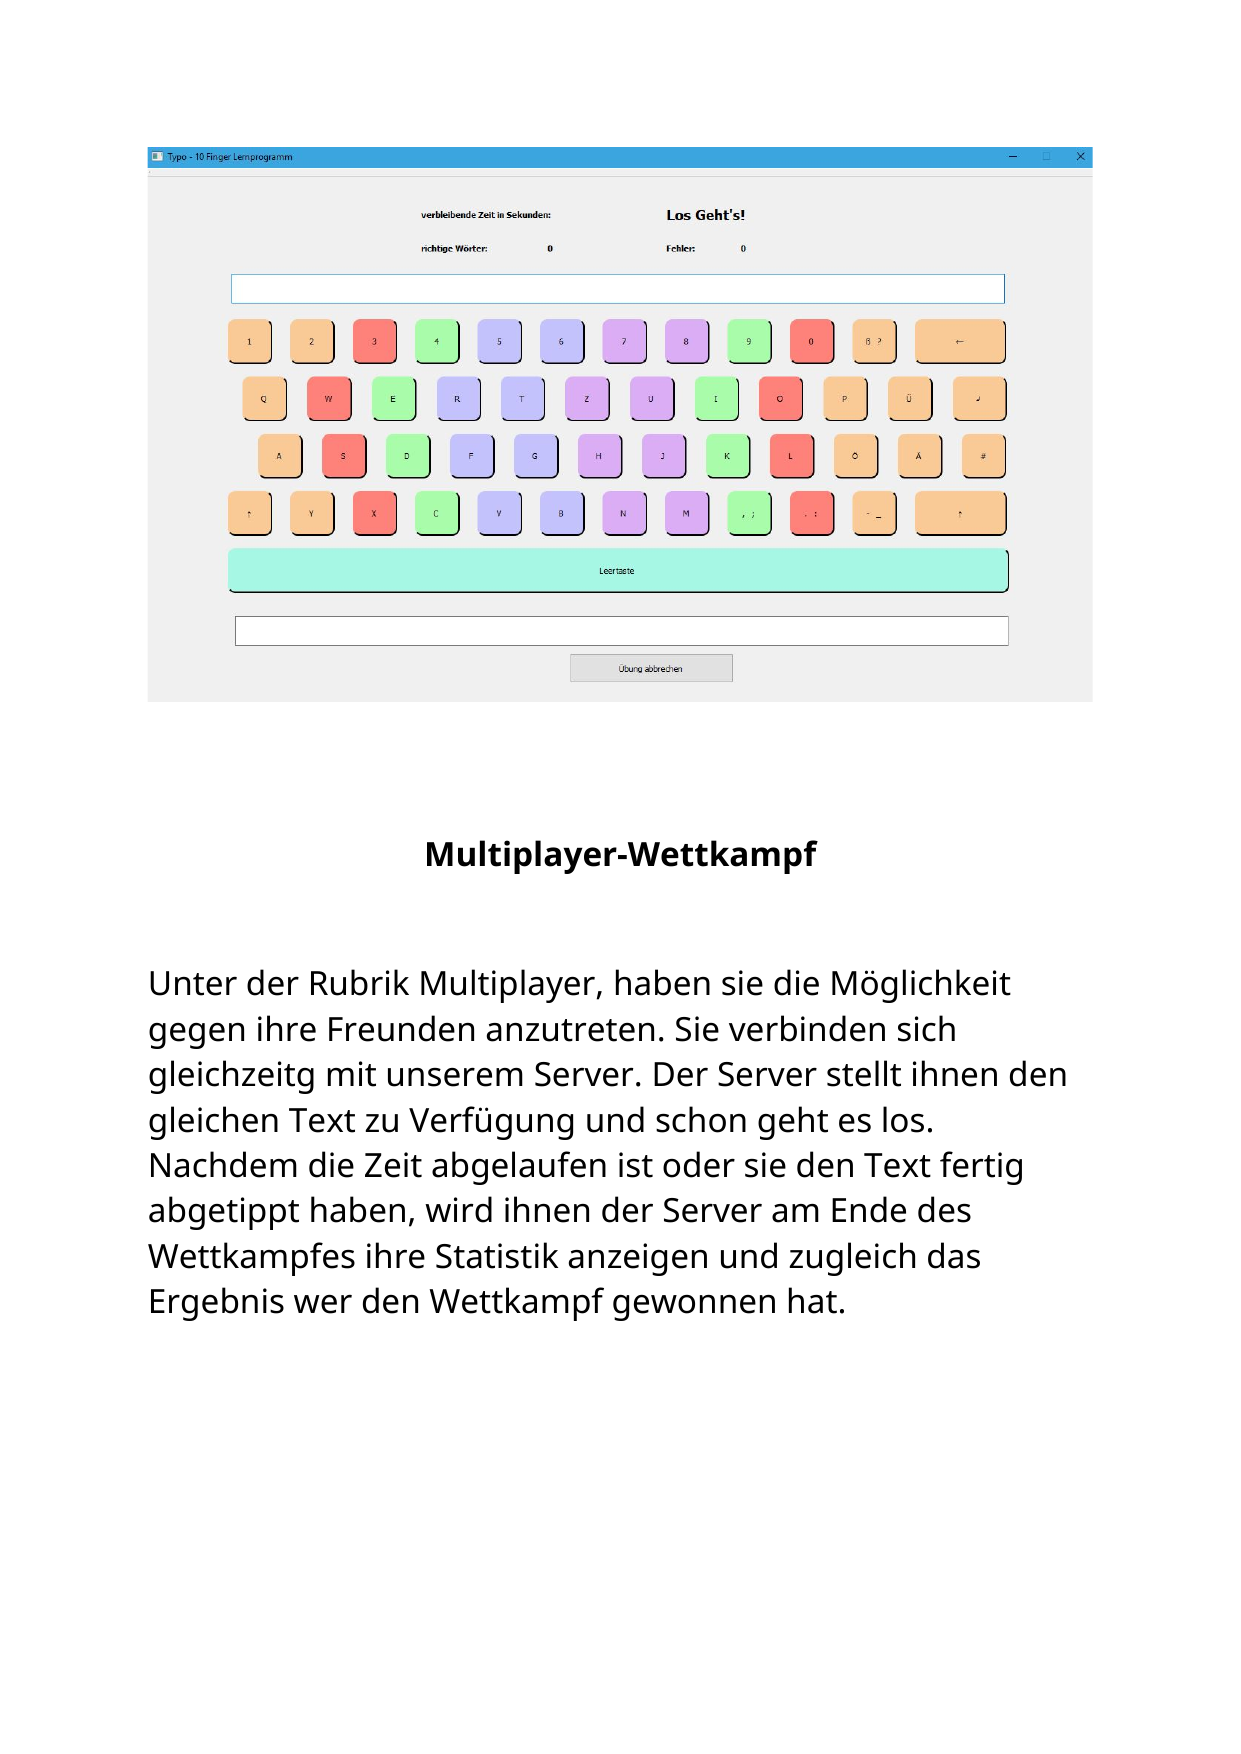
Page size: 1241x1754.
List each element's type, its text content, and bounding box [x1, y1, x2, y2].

text Multiplayer-Wettkampf [148, 831, 1093, 876]
picture [147, 147, 1093, 702]
text Unter der Rubrik Multiplayer, haben sie die Möglichkeit gegen ihre Freunden anzutreten. Sie verbinden sich gleichzeitg mit unserem Server. Der Server stellt ihnen den gleichen Text zu Verfügung und schon geht es los. Nachdem die Zeit abgelaufen ist oder sie den Text fertig abgetippt haben, wird ihnen der Server am Ende des Wettkampfes ihre Statistik anzeigen und zugleich das Ergebnis wer den Wettkampf gewonnen hat. [148, 960, 1093, 1323]
